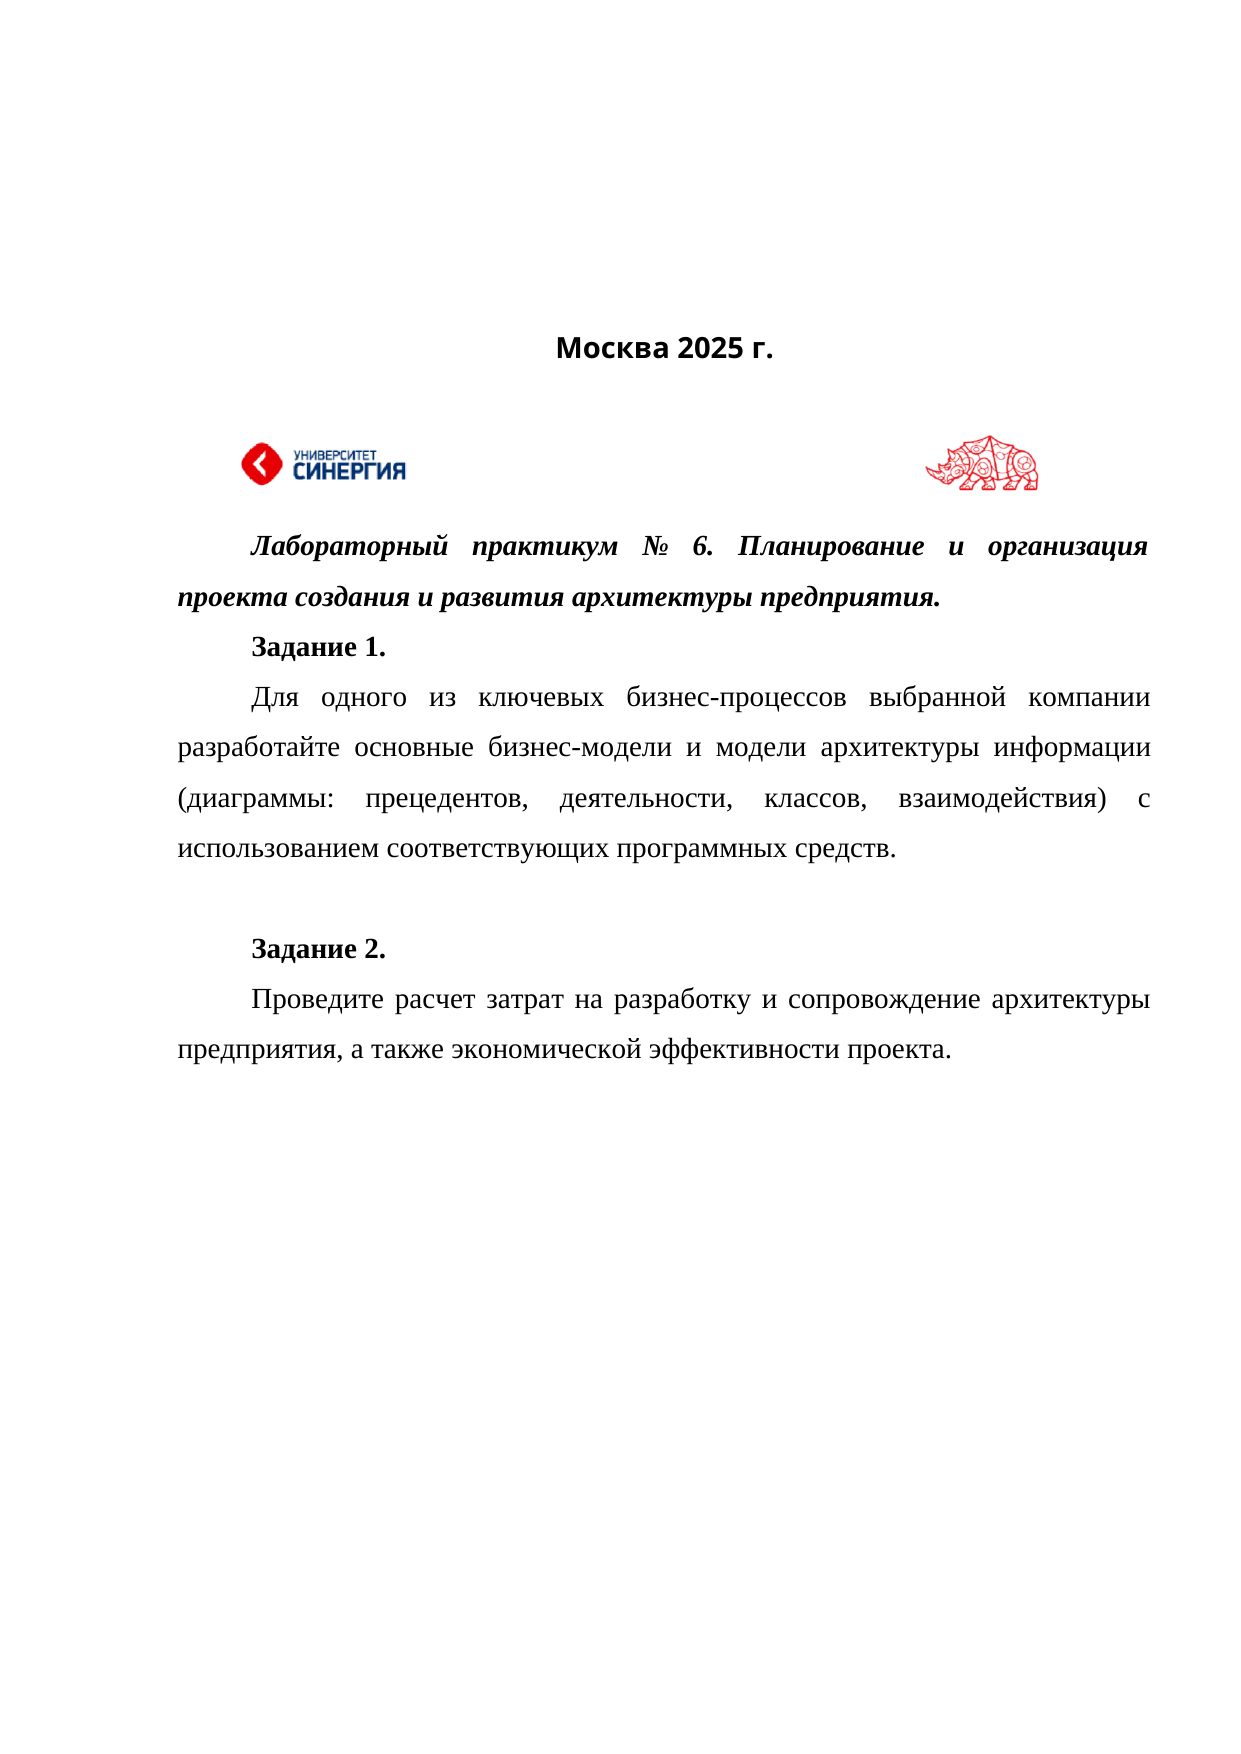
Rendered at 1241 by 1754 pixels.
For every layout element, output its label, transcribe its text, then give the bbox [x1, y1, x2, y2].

text Задание 2. [177, 931, 1152, 964]
text Лабораторный практикум № 6. Планирование и организация проекта создания и развития архитектуры предприятия. [177, 528, 1152, 612]
text Задание 1. [177, 629, 1152, 662]
text Москва 2025 г. [177, 302, 1152, 367]
text Для одного из ключевых бизнес-процессов выбранной компании разработайте основные бизнес-модели и модели архитектуры информации (диаграммы: прецедентов, деятельности, классов, взаимодействия) с использованием соответствующих программных средств. [177, 679, 1152, 864]
text Проведите расчет затрат на разработку и сопровождение архитектуры предприятия, а также экономической эффективности проекта. [177, 981, 1152, 1065]
picture [147, 400, 1123, 510]
